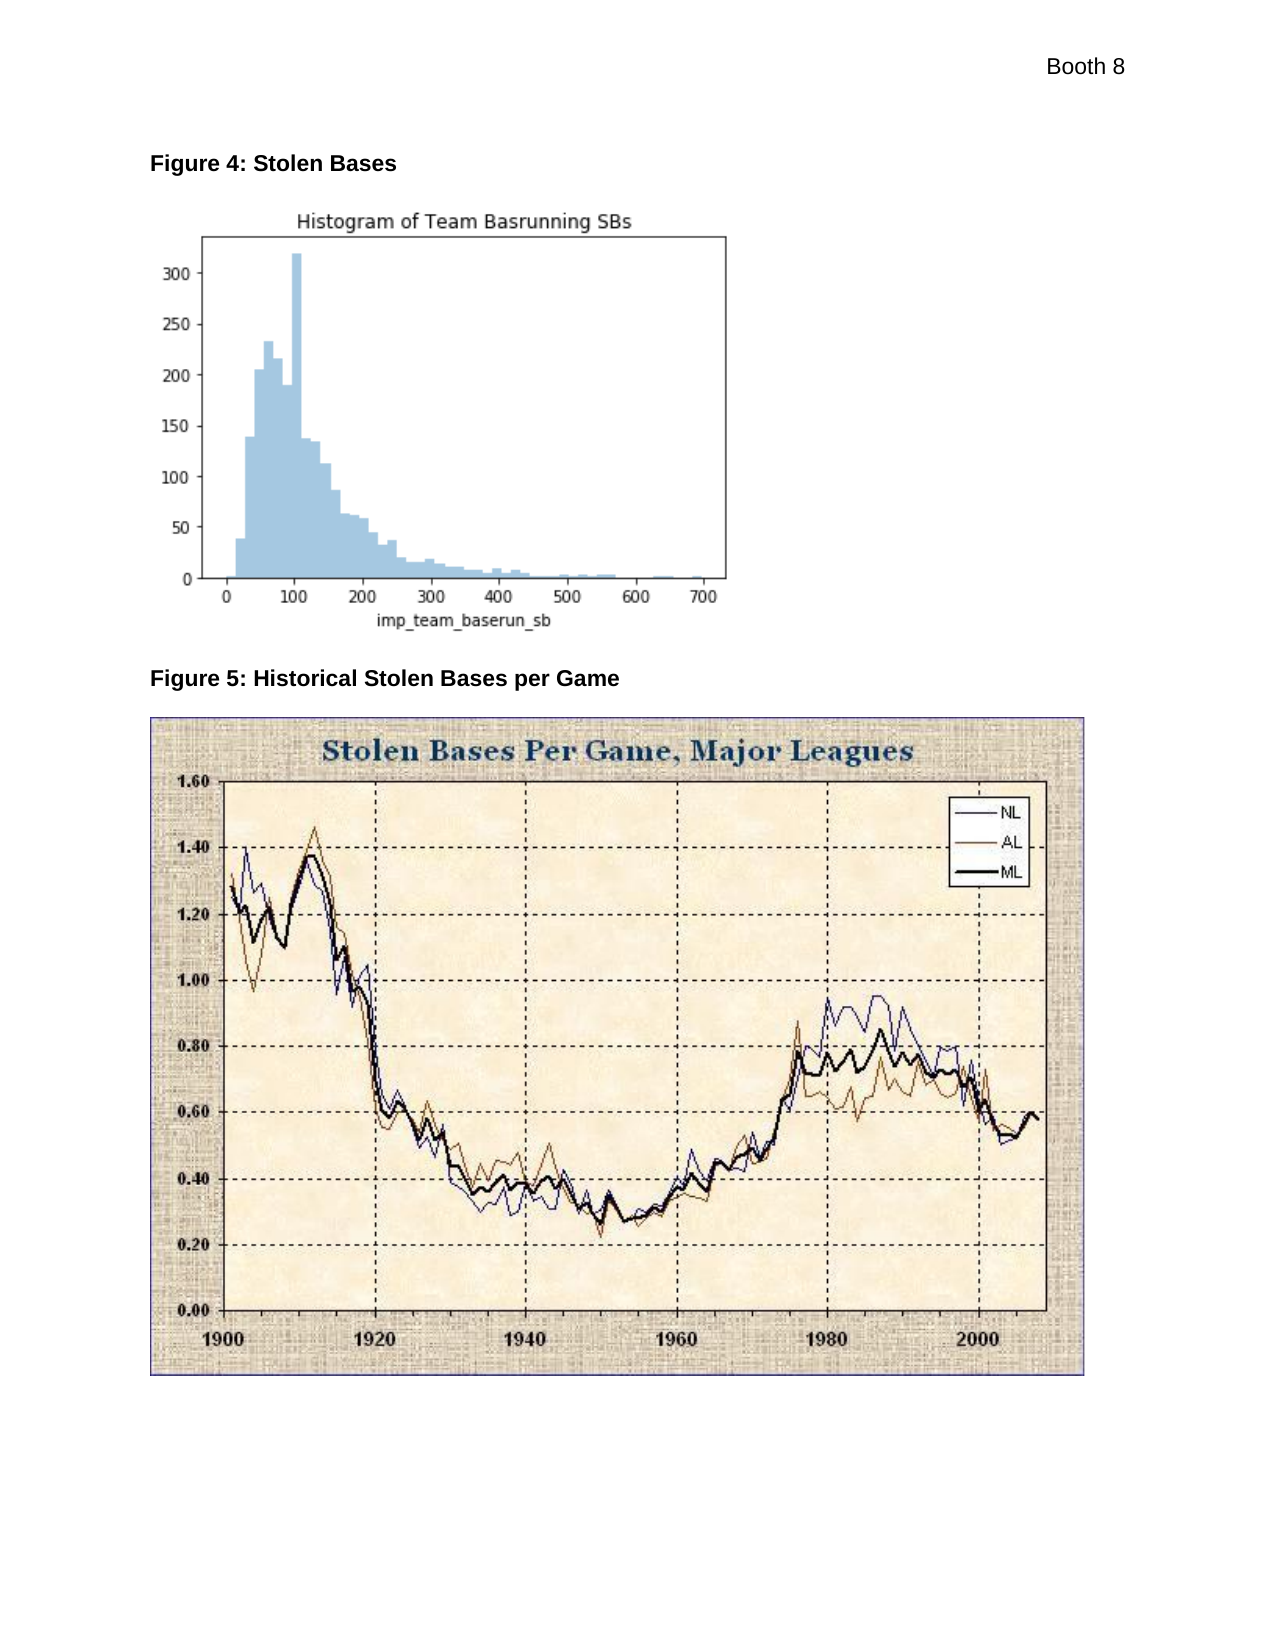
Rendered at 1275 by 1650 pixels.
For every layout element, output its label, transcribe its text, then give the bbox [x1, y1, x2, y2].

picture [150, 717, 1085, 1376]
picture [150, 202, 741, 639]
text Figure 4: Stolen Bases [150, 150, 1125, 176]
